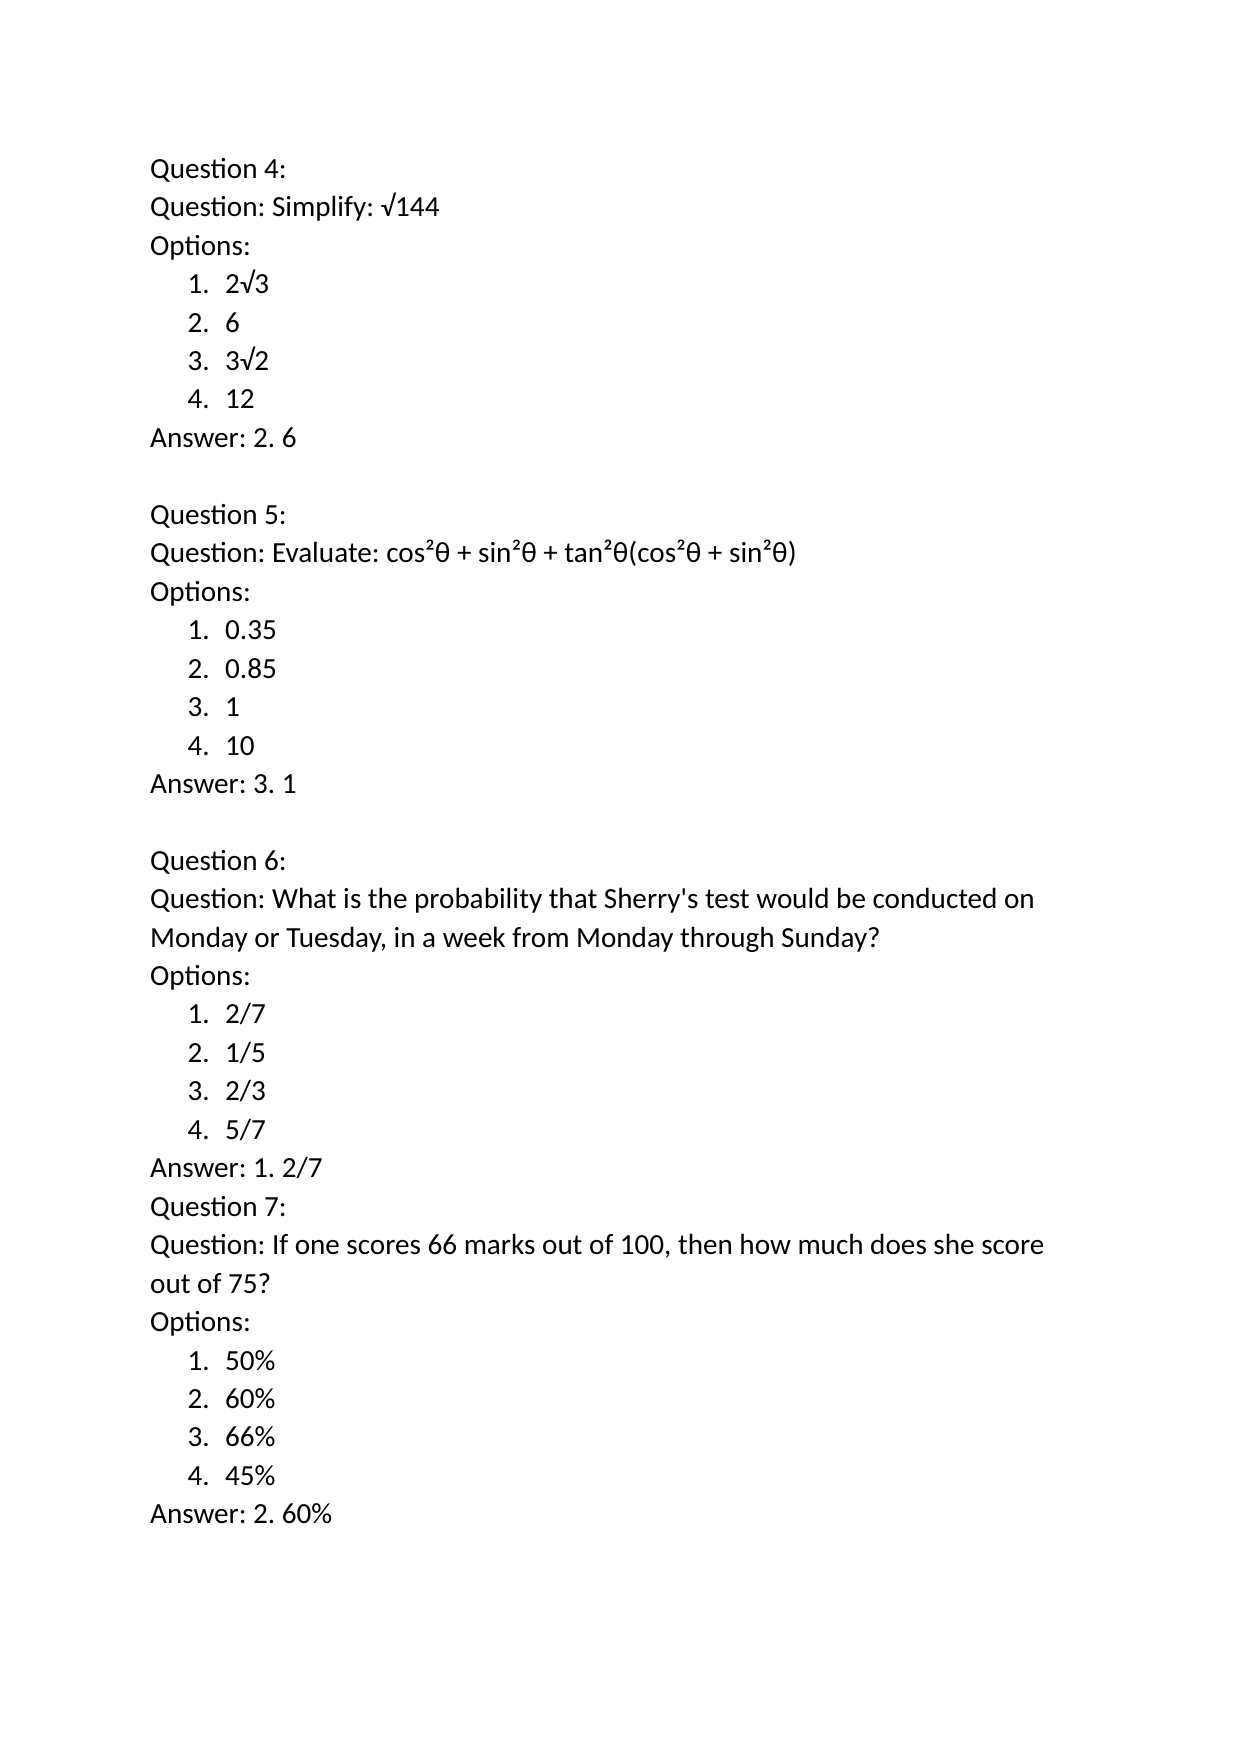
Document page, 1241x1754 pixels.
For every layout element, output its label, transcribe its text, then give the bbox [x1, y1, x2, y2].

text Question: If one scores 66 marks out of 100, then how much does she score out of 75? [150, 1226, 1090, 1300]
text Options: [150, 957, 1090, 993]
text Answer: 2. 60% [150, 1495, 1090, 1531]
list 2/3 [187, 1072, 1090, 1108]
list 1/5 [187, 1034, 1090, 1070]
text Question 5: [150, 496, 1090, 532]
list 0.85 [187, 650, 1090, 685]
text Answer: 3. 1 [150, 765, 1090, 801]
list 0.35 [187, 611, 1090, 647]
list 12 [187, 381, 1090, 416]
list 2√3 [187, 265, 1090, 301]
text Question: Simplify: √144 [150, 188, 1090, 224]
list 2/7 [187, 996, 1090, 1031]
list 5/7 [187, 1111, 1090, 1147]
text Question 7: [150, 1188, 1090, 1223]
text Question 4: [150, 150, 1090, 186]
text Options: [150, 227, 1090, 262]
list 6 [187, 304, 1090, 339]
list 3√2 [187, 342, 1090, 378]
text Options: [150, 573, 1090, 608]
text Answer: 2. 6 [150, 419, 1090, 455]
list 10 [187, 727, 1090, 762]
list 66% [187, 1418, 1090, 1454]
list 50% [187, 1342, 1090, 1377]
list 1 [187, 688, 1090, 724]
text Question: What is the probability that Sherry's test would be conducted on Monday or Tuesday, in a week from Monday through Sunday? [150, 880, 1090, 954]
text Question 6: [150, 842, 1090, 877]
list 45% [187, 1457, 1090, 1492]
text Answer: 1. 2/7 [150, 1149, 1090, 1185]
list 60% [187, 1380, 1090, 1416]
text Question: Evaluate: cos²θ + sin²θ + tan²θ(cos²θ + sin²θ) [150, 534, 1090, 570]
text Options: [150, 1303, 1090, 1339]
